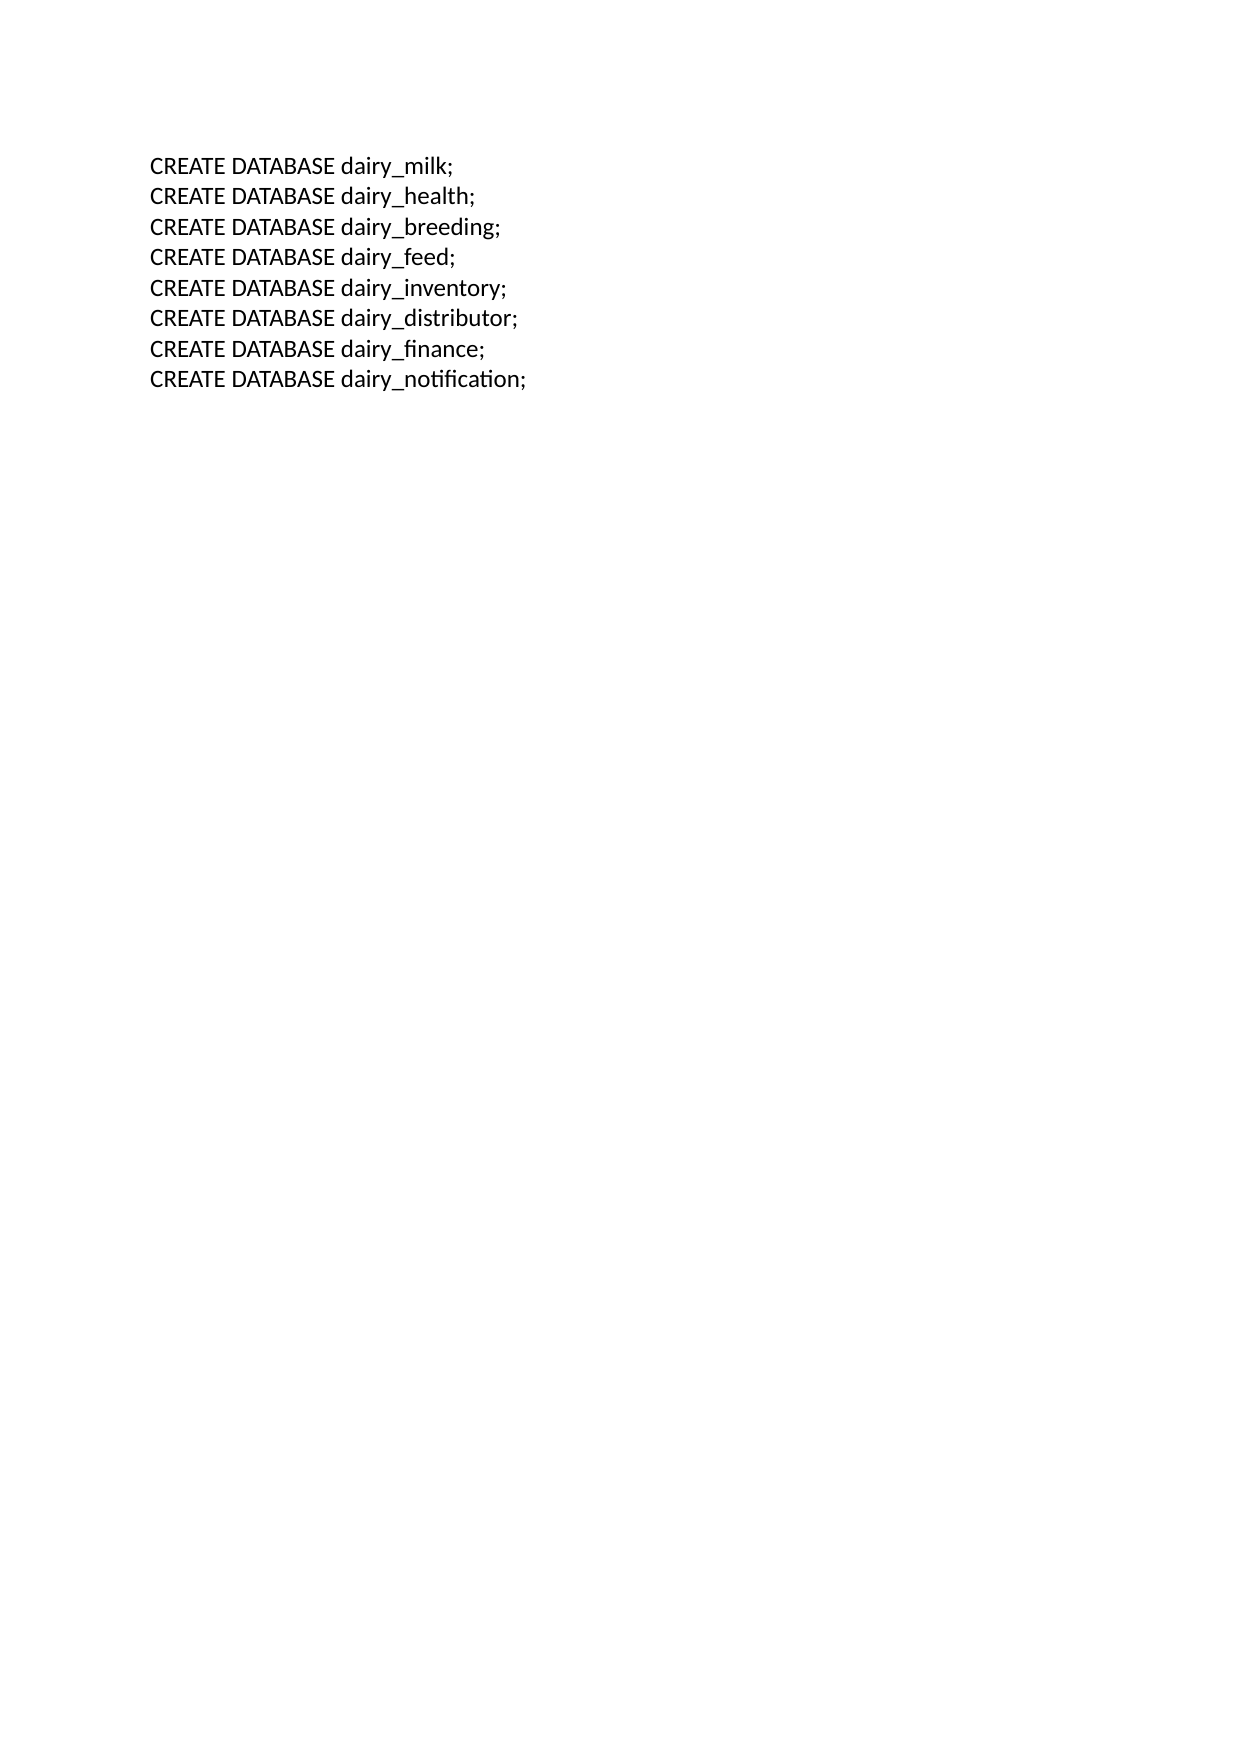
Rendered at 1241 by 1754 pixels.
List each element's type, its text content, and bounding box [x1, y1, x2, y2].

text CREATE DATABASE dairy_feed; [150, 242, 1090, 272]
text CREATE DATABASE dairy_distributor; [150, 303, 1090, 333]
text CREATE DATABASE dairy_finance; [150, 333, 1090, 364]
text CREATE DATABASE dairy_health; [150, 181, 1090, 211]
text CREATE DATABASE dairy_breeding; [150, 211, 1090, 242]
text CREATE DATABASE dairy_milk; [150, 150, 1090, 181]
text CREATE DATABASE dairy_inventory; [150, 272, 1090, 303]
text CREATE DATABASE dairy_notification; [150, 364, 1090, 394]
